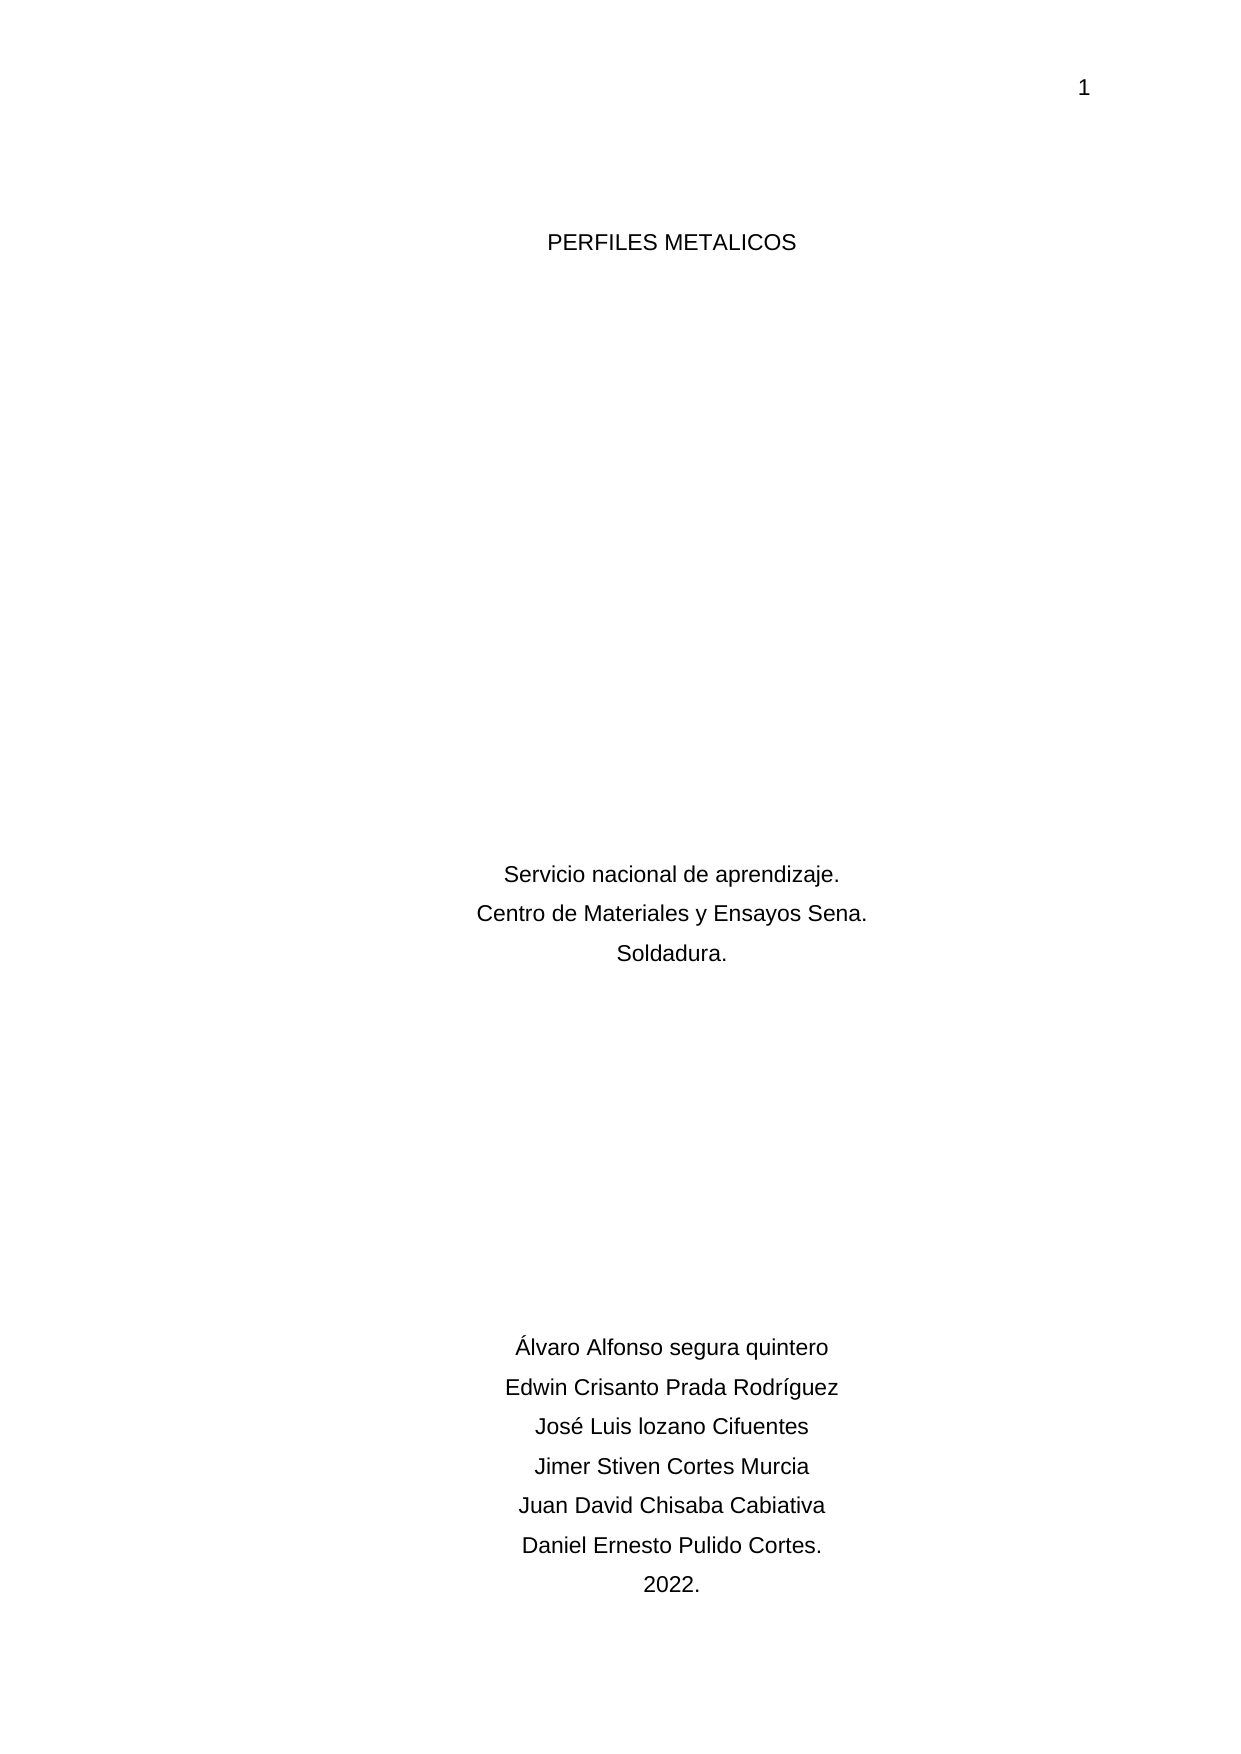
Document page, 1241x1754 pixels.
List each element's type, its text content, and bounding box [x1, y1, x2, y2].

text Soldadura. [179, 939, 1090, 966]
text Servicio nacional de aprendizaje. [179, 861, 1090, 887]
text Juan David Chisaba Cabiativa [179, 1492, 1090, 1519]
text 2022. [179, 1571, 1090, 1598]
text Centro de Materiales y Ensayos Sena. [179, 900, 1090, 926]
text José Luis lozano Cifuentes [179, 1413, 1090, 1440]
text Daniel Ernesto Pulido Cortes. [179, 1532, 1090, 1558]
text Jimer Stiven Cortes Murcia [179, 1453, 1090, 1479]
text Álvaro Alfonso segura quintero [179, 1334, 1090, 1361]
text PERFILES METALICOS [179, 229, 1090, 255]
text Edwin Crisanto Prada Rodríguez [179, 1374, 1090, 1400]
